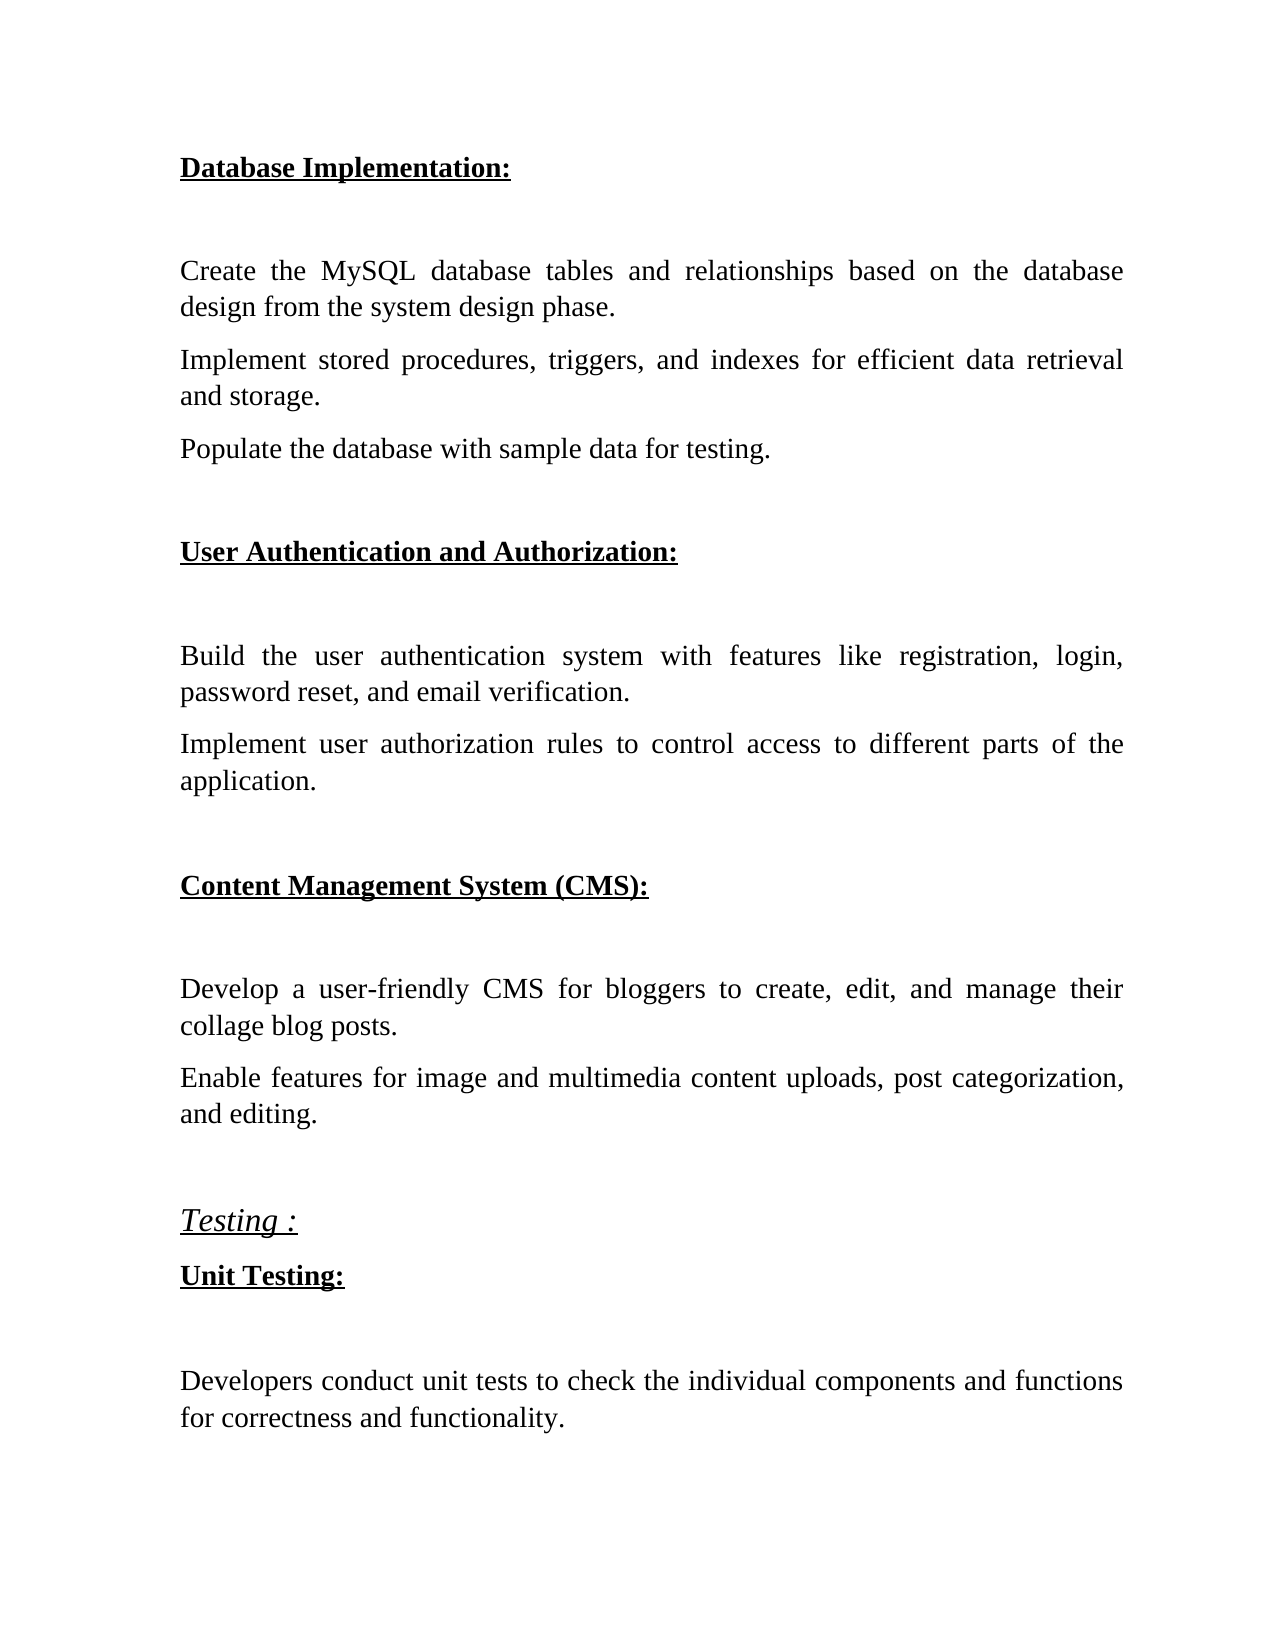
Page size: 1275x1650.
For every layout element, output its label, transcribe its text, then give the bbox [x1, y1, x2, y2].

text Build the user authentication system with features like registration, login, password reset, and email verification. [180, 638, 1125, 707]
text Unit Testing: [180, 1258, 1125, 1291]
text Database Implementation: [180, 150, 1125, 183]
text Content Management System (CMS): [180, 868, 1125, 902]
text User Authentication and Authorization: [180, 534, 1125, 568]
text Populate the database with sample data for testing. [180, 431, 1125, 465]
text Implement user authorization rules to control access to different parts of the application. [180, 727, 1125, 796]
text Developers conduct unit tests to check the individual components and functions for correctness and functionality. [180, 1363, 1125, 1433]
text Develop a user-friendly CMS for bloggers to create, edit, and manage their collage blog posts. [180, 972, 1125, 1041]
text Testing : [180, 1200, 1125, 1238]
text Create the MySQL database tables and relationships based on the database design from the system design phase. [180, 253, 1125, 323]
text Enable features for image and multimedia content uploads, post categorization, and editing. [180, 1061, 1125, 1130]
text Implement stored procedures, triggers, and indexes for efficient data retrieval and storage. [180, 342, 1125, 412]
